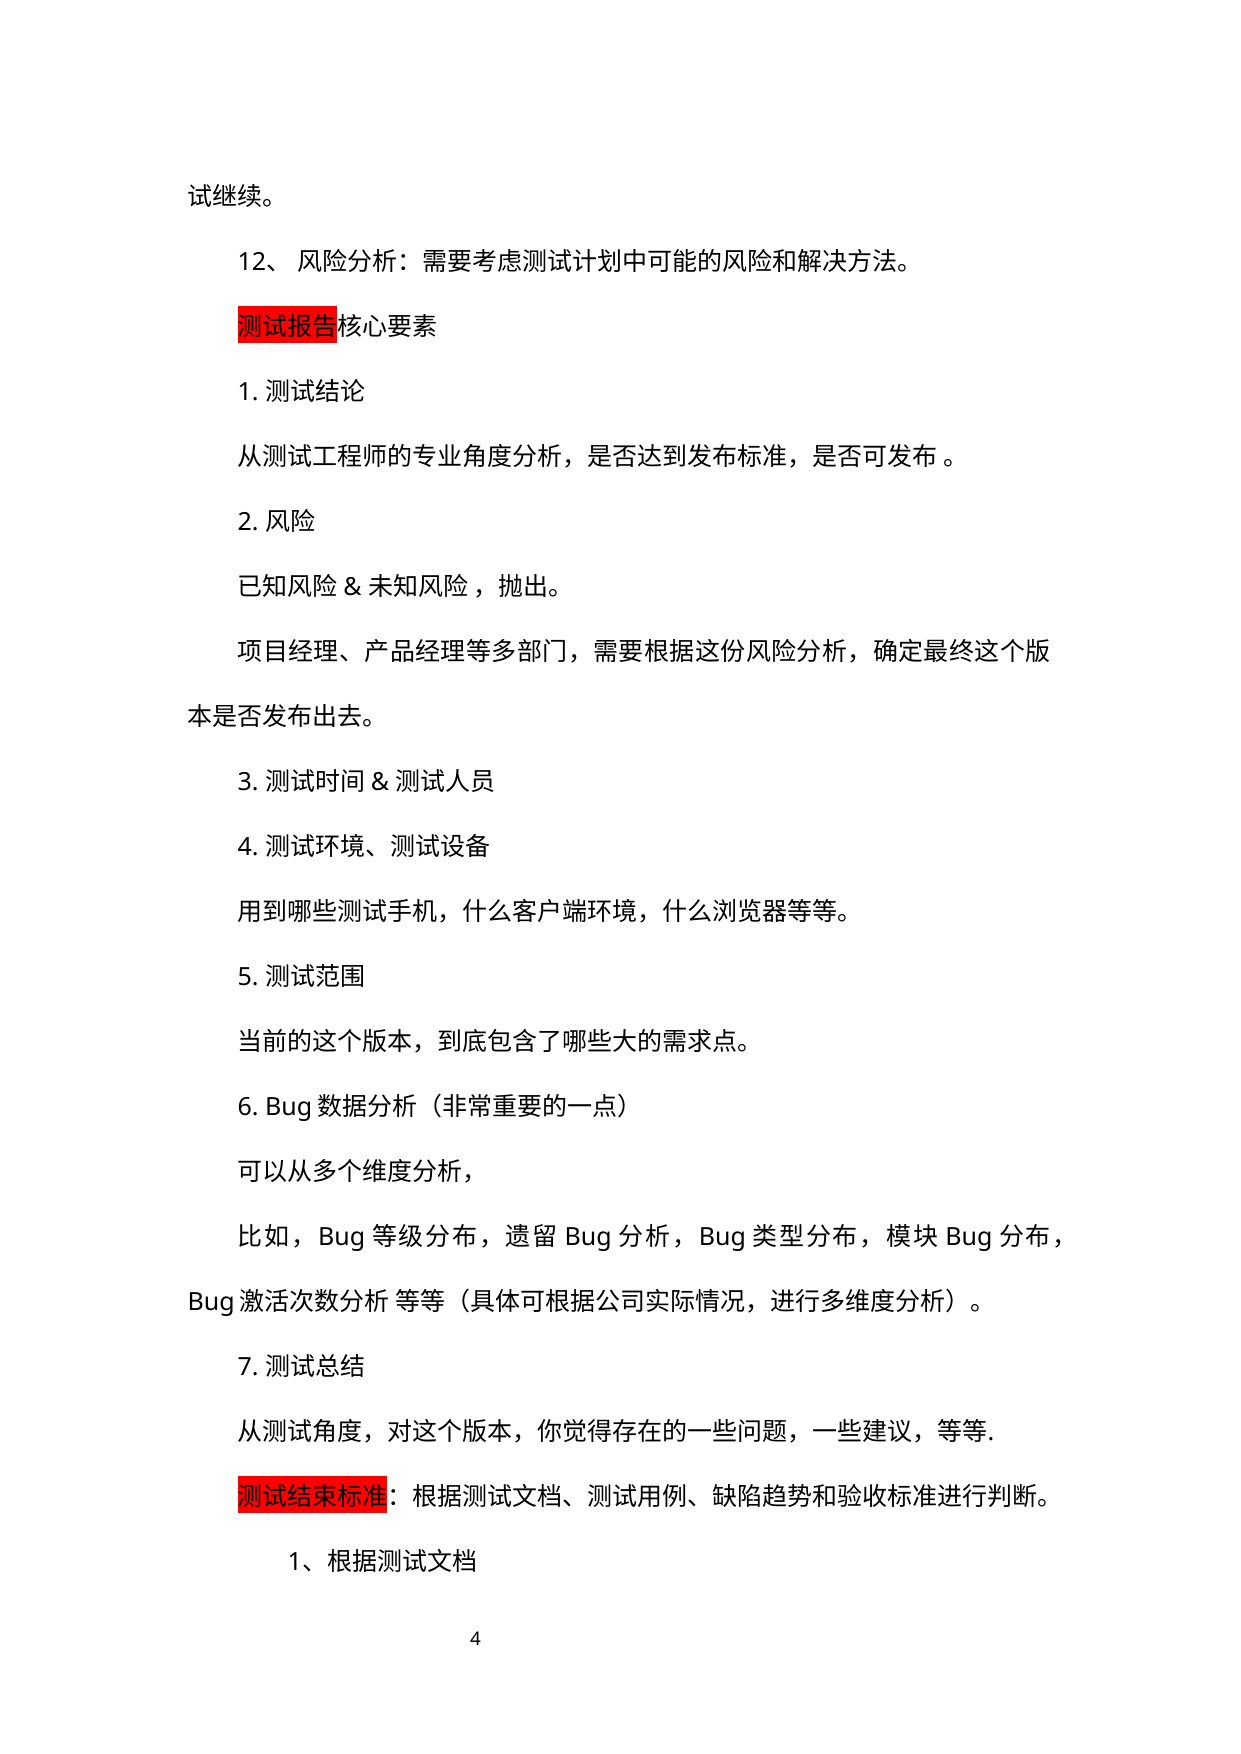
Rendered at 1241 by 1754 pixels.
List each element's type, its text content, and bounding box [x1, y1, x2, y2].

text 7. 测试总结 [187, 1332, 1053, 1397]
text 1. 测试结论 [187, 357, 1053, 422]
text 从测试工程师的专业角度分析，是否达到发布标准，是否可发布 。 [187, 422, 1053, 487]
text 比如，Bug等级分布，遗留Bug分析，Bug类型分布，模块Bug分布，Bug激活次数分析 等等（具体可根据公司实际情况，进行多维度分析）。 [187, 1202, 1053, 1332]
text 从测试角度，对这个版本，你觉得存在的一些问题，一些建议，等等. [187, 1397, 1053, 1462]
text 用到哪些测试手机，什么客户端环境，什么浏览器等等。 [187, 877, 1053, 942]
text 当前的这个版本，到底包含了哪些大的需求点。 [187, 1007, 1053, 1072]
text 测试结束标准：根据测试文档、测试用例、缺陷趋势和验收标准进行判断。 [187, 1462, 1053, 1527]
text 12、 风险分析：需要考虑测试计划中可能的风险和解决方法。 [187, 227, 1053, 292]
text 3. 测试时间 & 测试人员 [187, 747, 1053, 812]
text 5. 测试范围 [187, 942, 1053, 1007]
text 1、根据测试文档 [187, 1527, 1053, 1592]
text 已知风险 & 未知风险 ，抛出。 [187, 552, 1053, 617]
text 6. Bug数据分析（非常重要的一点） [187, 1072, 1053, 1137]
text 项目经理、产品经理等多部门，需要根据这份风险分析，确定最终这个版本是否发布出去。 [187, 617, 1053, 747]
text 可以从多个维度分析， [187, 1137, 1053, 1202]
text 4. 测试环境、测试设备 [187, 812, 1053, 877]
text 2. 风险 [187, 487, 1053, 552]
text 测试报告核心要素 [187, 292, 1053, 357]
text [187, 162, 1053, 227]
